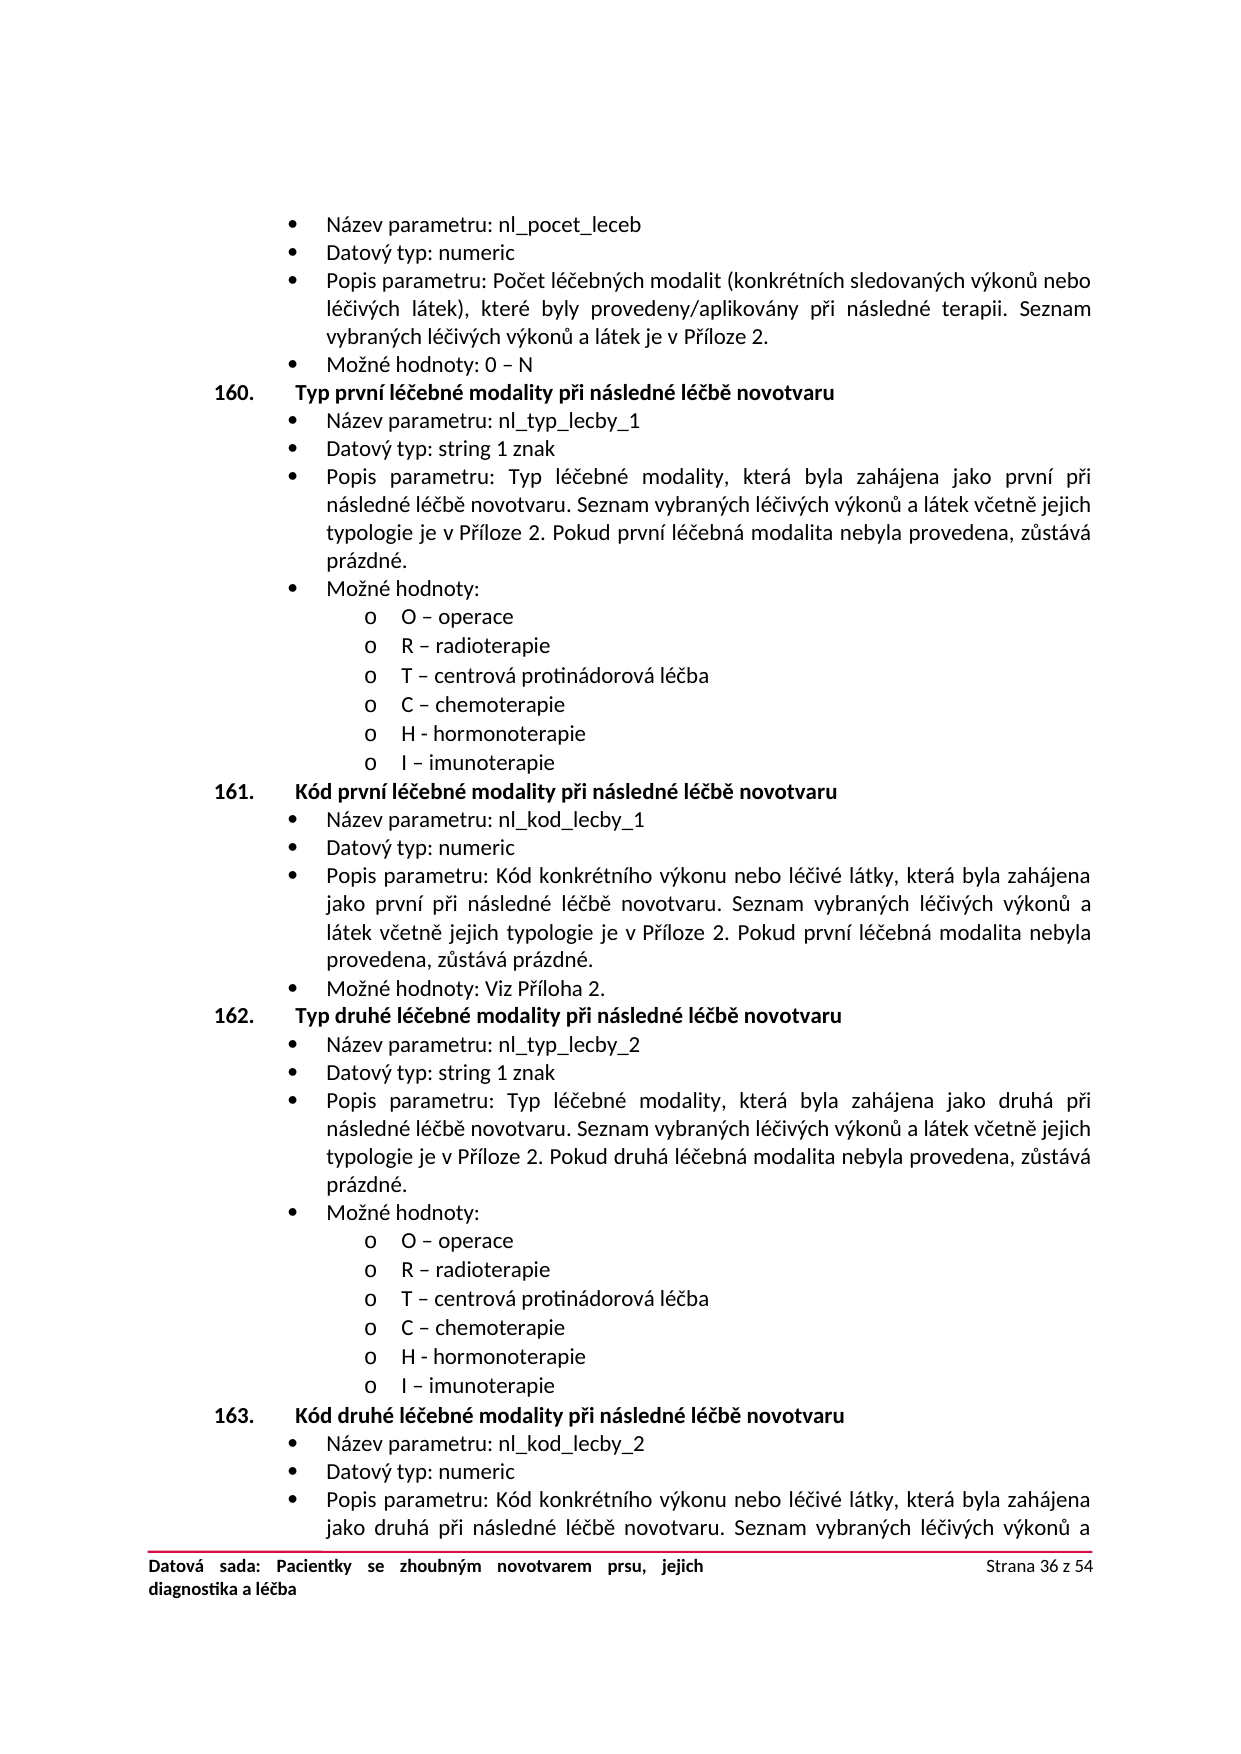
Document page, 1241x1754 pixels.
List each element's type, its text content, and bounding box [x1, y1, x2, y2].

list Možné hodnoty: [289, 574, 1092, 602]
list Datový typ: string 1 znak [289, 1058, 1092, 1086]
list Popis parametru: Počet léčebných modalit (konkrétních sledovaných výkonů nebo léčivých látek), které byly provedeny/aplikovány při následné terapii. Seznam vybraných léčivých výkonů a látek je v Příloze 2. [289, 266, 1092, 350]
list Název parametru: nl_typ_lecby_2 [289, 1030, 1092, 1058]
list Název parametru: nl_typ_lecby_1 [289, 406, 1092, 434]
list Popis parametru: Typ léčebné modality, která byla zahájena jako první při následné léčbě novotvaru. Seznam vybraných léčivých výkonů a látek včetně jejich typologie je v Příloze 2. Pokud první léčebná modalita nebyla provedena, zůstává prázdné. [289, 462, 1092, 574]
list Název parametru: nl_kod_lecby_1 [289, 806, 1092, 833]
list O – operace [364, 602, 1092, 632]
list Popis parametru: Kód konkrétního výkonu nebo léčivé látky, která byla zahájena jako první při následné léčbě novotvaru. Seznam vybraných léčivých výkonů a látek včetně jejich typologie je v Příloze 2. Pokud první léčebná modalita nebyla provedena, zůstává prázdné. [289, 862, 1092, 974]
list I – imunoterapie [364, 1372, 1092, 1401]
list Typ první léčebné modality při následné léčbě novotvaru [214, 378, 1092, 406]
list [289, 1485, 1092, 1541]
list H - hormonoterapie [364, 1342, 1092, 1372]
list Možné hodnoty: 0 – N [289, 350, 1092, 378]
list R – radioterapie [364, 632, 1092, 661]
list Kód první léčebné modality při následné léčbě novotvaru [214, 777, 1092, 806]
list Možné hodnoty: [289, 1198, 1092, 1226]
list Datový typ: numeric [289, 833, 1092, 862]
list Název parametru: nl_pocet_leceb [289, 210, 1092, 238]
list Popis parametru: Typ léčebné modality, která byla zahájena jako druhá při následné léčbě novotvaru. Seznam vybraných léčivých výkonů a látek včetně jejich typologie je v Příloze 2. Pokud druhá léčebná modalita nebyla provedena, zůstává prázdné. [289, 1086, 1092, 1198]
list Možné hodnoty: Viz Příloha 2. [289, 974, 1092, 1002]
list I – imunoterapie [364, 748, 1092, 777]
list T – centrová protinádorová léčba [364, 1284, 1092, 1313]
list Datový typ: string 1 znak [289, 434, 1092, 462]
list Datový typ: numeric [289, 1457, 1092, 1485]
list Kód druhé léčebné modality při následné léčbě novotvaru [214, 1401, 1092, 1429]
list Typ druhé léčebné modality při následné léčbě novotvaru [214, 1002, 1092, 1030]
list C – chemoterapie [364, 1313, 1092, 1342]
list R – radioterapie [364, 1255, 1092, 1284]
list O – operace [364, 1226, 1092, 1255]
list H - hormonoterapie [364, 719, 1092, 748]
list T – centrová protinádorová léčba [364, 661, 1092, 690]
list Název parametru: nl_kod_lecby_2 [289, 1429, 1092, 1457]
list C – chemoterapie [364, 690, 1092, 719]
list Datový typ: numeric [289, 238, 1092, 266]
